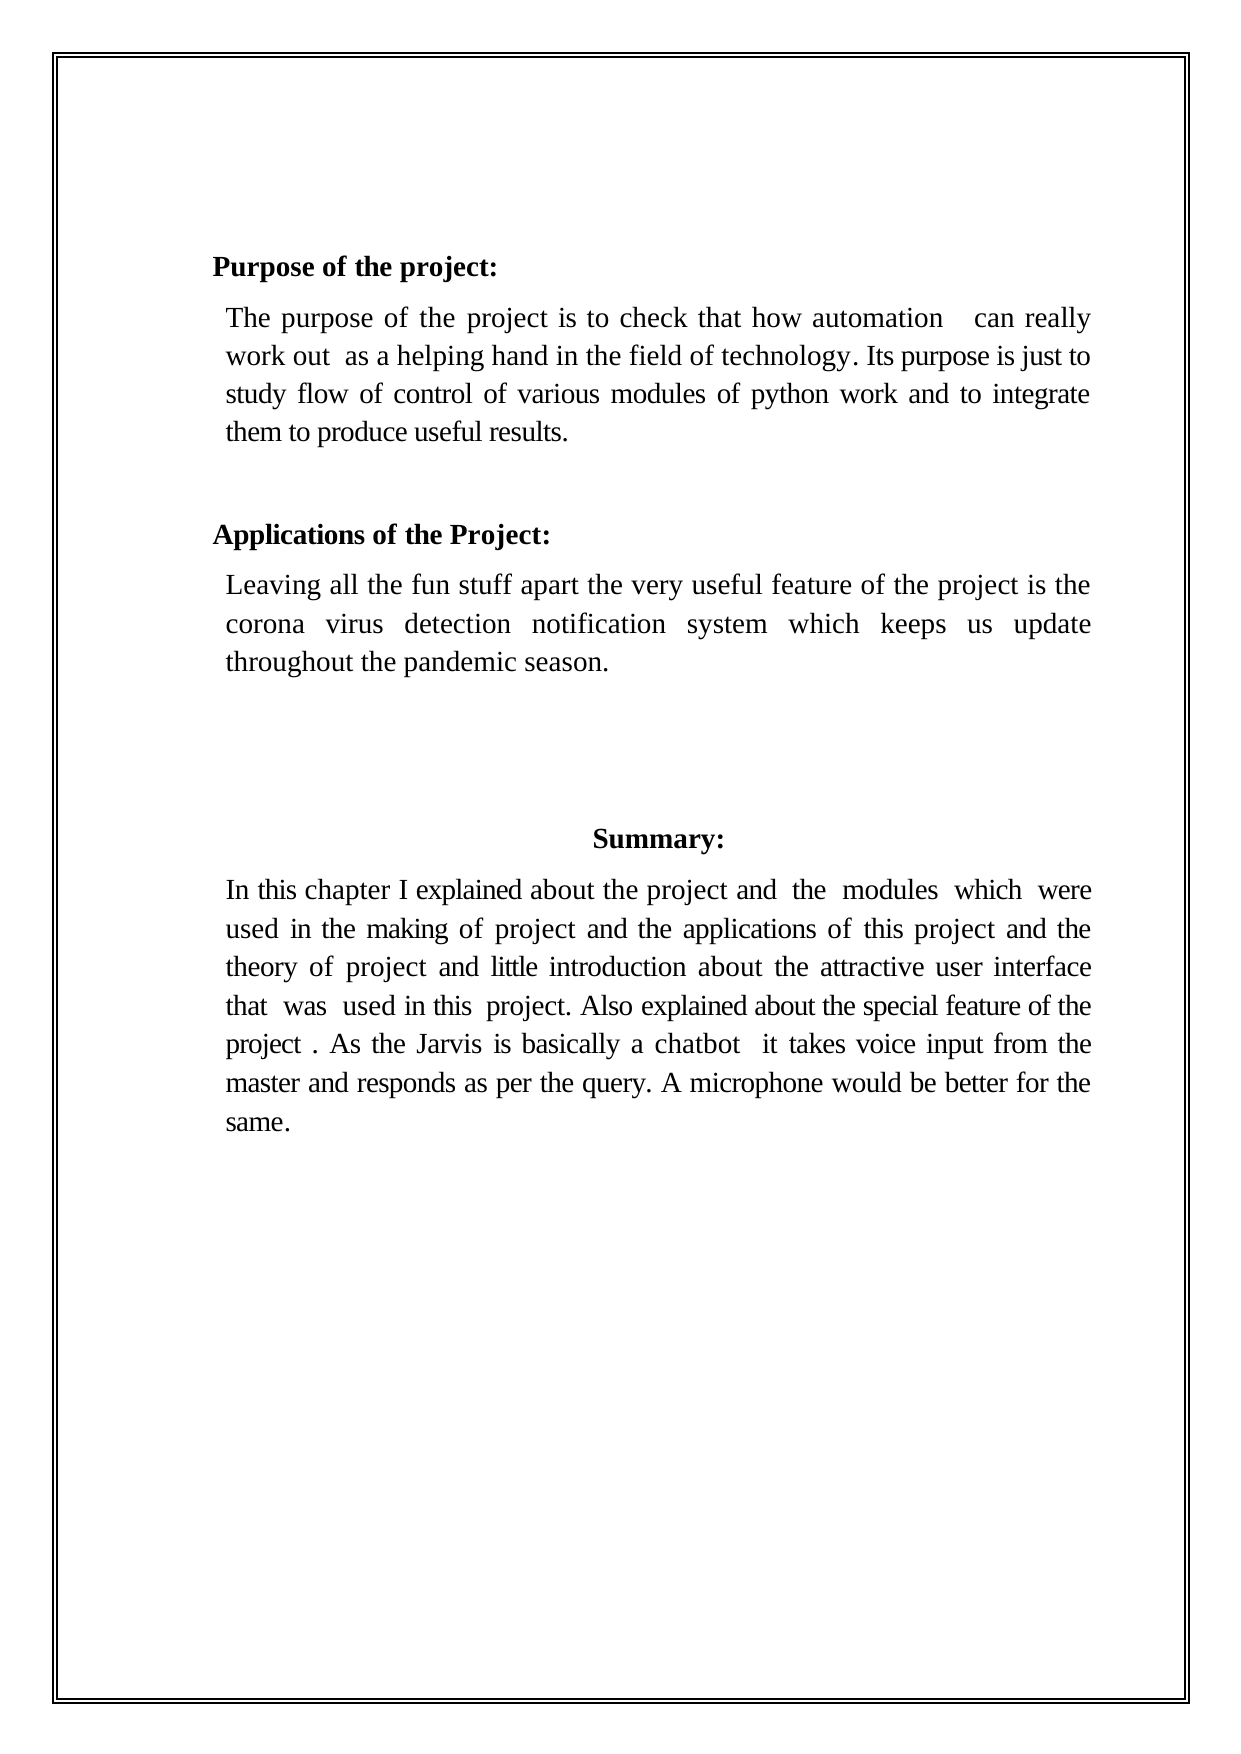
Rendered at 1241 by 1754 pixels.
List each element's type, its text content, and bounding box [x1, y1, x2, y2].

text Leaving all the fun stuff apart the very useful feature of the project is the corona virus detection notification system which keeps us update throughout the pandemic season. [225, 567, 1092, 678]
subtitle Summary: [212, 821, 1105, 854]
subtitle Applications of the Project: [175, 517, 1105, 550]
text In this chapter I explained about the project and the modules which were used in the making of project and the applications of this project and the theory of project and little introduction about the attractive user interface that was used in this project. Also explained about the special feature of the project . As the Jarvis is basically a chatbot it takes voice input from the master and responds as per the query. A microphone would be better for the same. [225, 872, 1092, 1137]
text The purpose of the project is to check that how automation can really work out as a helping hand in the field of technology. Its purpose is just to study flow of control of various modules of python work and to integrate them to produce useful results. [225, 300, 1091, 447]
subtitle Purpose of the project: [175, 249, 1105, 282]
